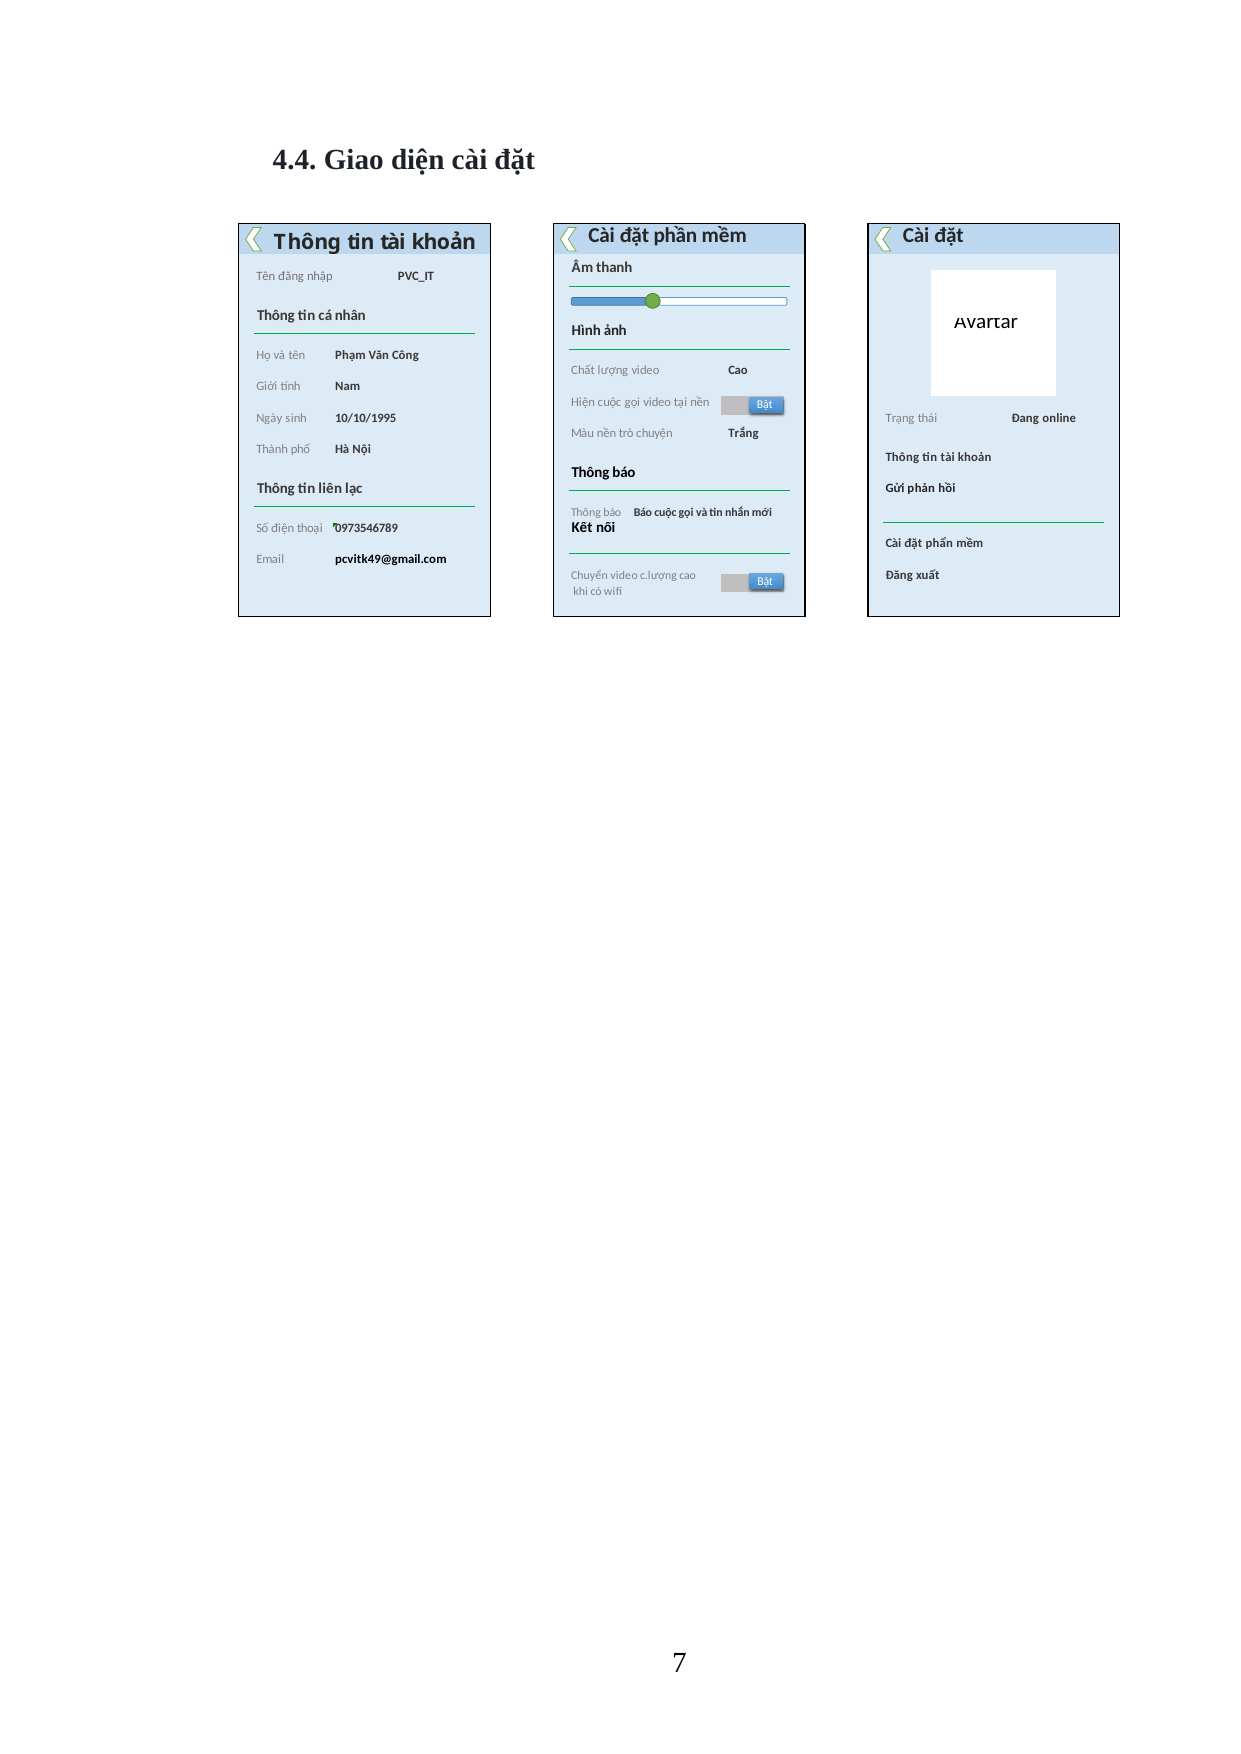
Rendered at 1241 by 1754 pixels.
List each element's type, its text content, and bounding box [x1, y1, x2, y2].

text 4.4. Giao diện cài đặt [207, 142, 1152, 176]
